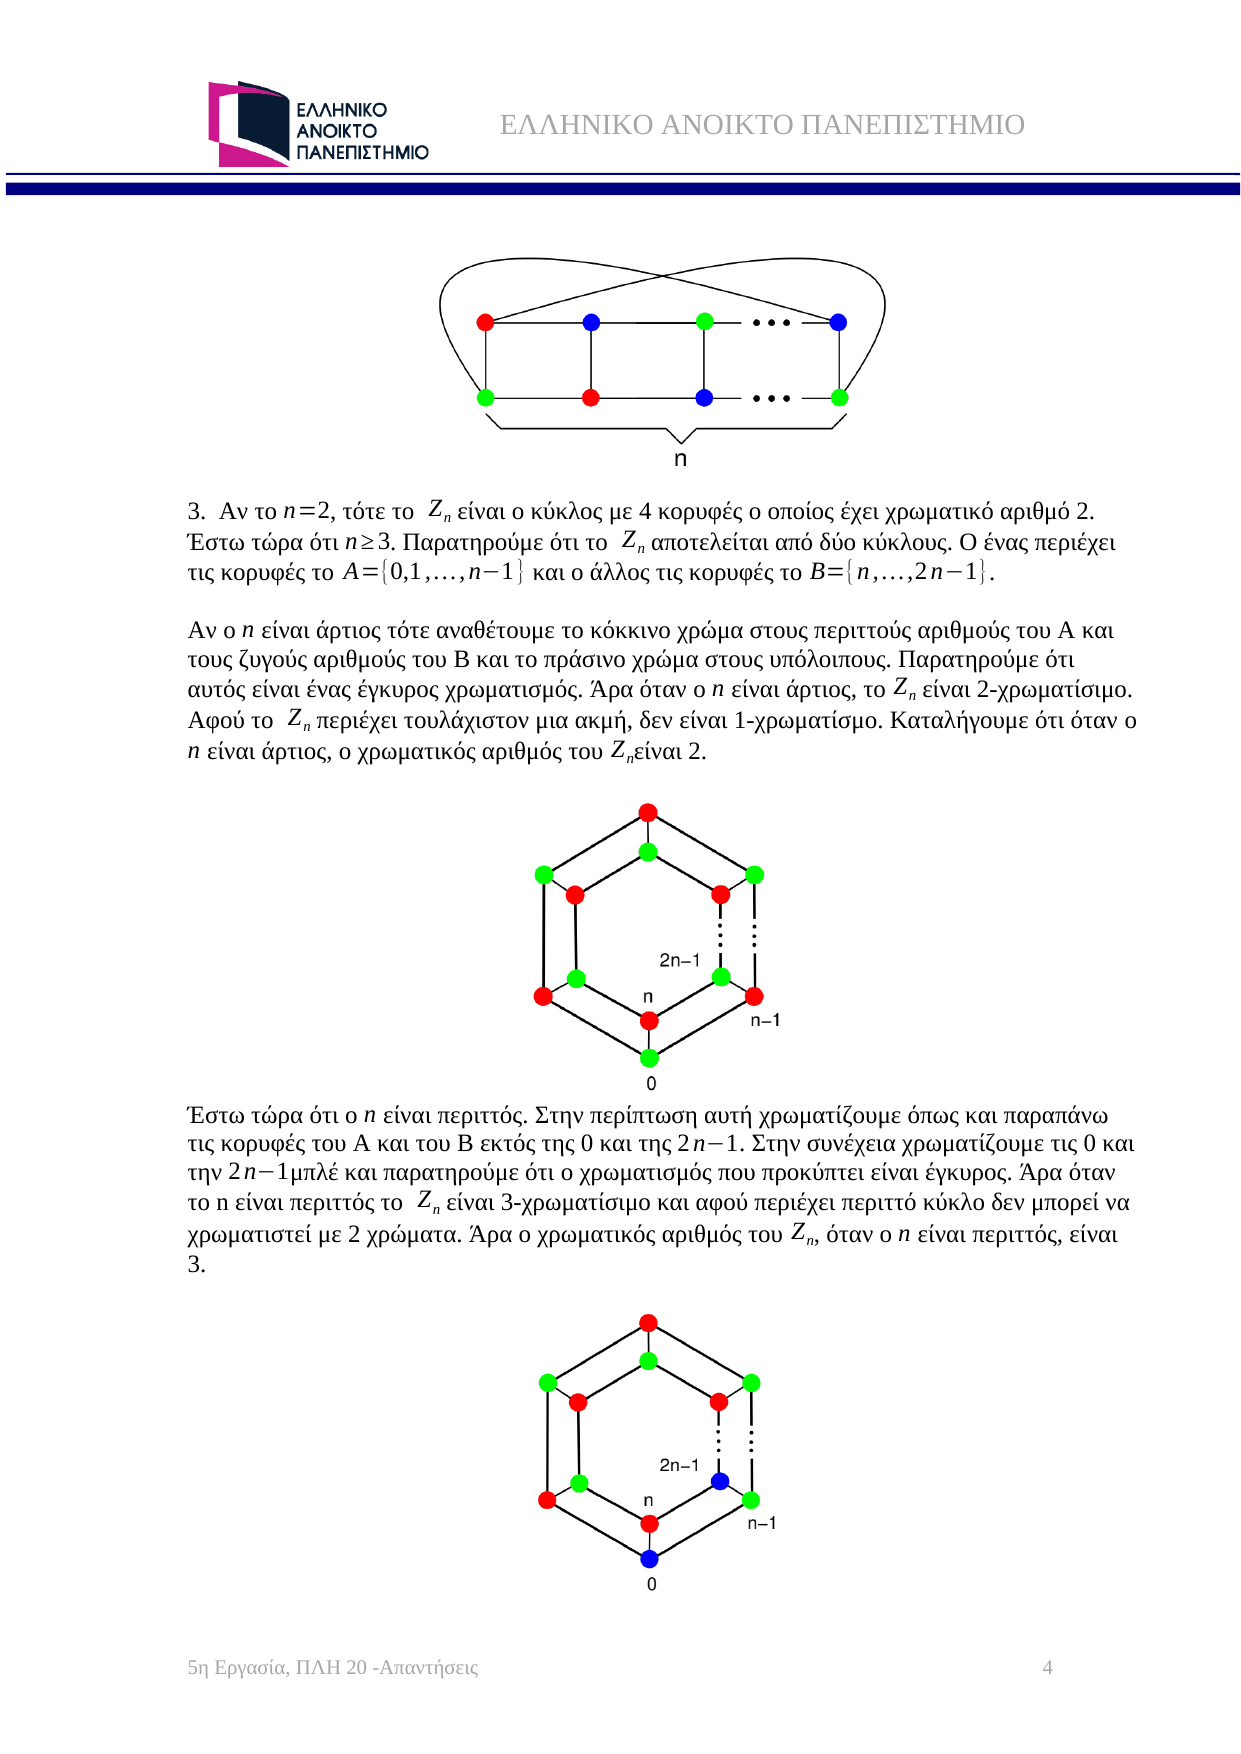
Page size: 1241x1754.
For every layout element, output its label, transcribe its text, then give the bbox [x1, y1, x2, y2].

text 3. Αν το , τότε το είναι ο κύκλος με 4 κορυφές ο οποίος έχει χρωματικό αριθμό 2. [187, 494, 1137, 526]
picture [208, 81, 429, 167]
text Αν ο είναι άρτιος τότε αναθέτουμε το κόκκινο χρώμα στους περιττούς αριθμούς του A και τους ζυγούς αριθμούς του B και το πράσινο χρώμα στους υπόλοιπους. Παρατηρούμε ότι αυτός είναι ένας έγκυρος χρωματισμός. Άρα όταν ο είναι άρτιος, το είναι 2-χρωματίσιμο. Αφού το περιέχει τουλάχιστον μια ακμή, δεν είναι 1-χρωματίσμο. Καταλήγουμε ότι όταν ο είναι άρτιος, ο χρωματικός αριθμός του είναι 2. [187, 615, 1137, 767]
text Έστω τώρα ότι ο είναι περιττός. Στην περίπτωση αυτή χρωματίζουμε όπως και παραπάνω τις κορυφές του A και του B εκτός της 0 και της . Στην συνέχεια χρωματίζουμε τις 0 και την μπλέ και παρατηρούμε ότι ο χρωματισμός που προκύπτει είναι έγκυρος. Άρα όταν το n είναι περιττός το είναι 3-χρωματίσιμο και αφού περιέχει περιττό κύκλο δεν μπορεί να χρωματιστεί με 2 χρώματα. Άρα ο χρωματικός αριθμός του , όταν ο είναι περιττός, είναι 3. [187, 1100, 1137, 1277]
text Έστω τώρα ότι . Παρατηρούμε ότι το αποτελείται από δύο κύκλους. Ο ένας περιέχει τις κορυφές το και ο άλλος τις κορυφές το . [187, 526, 1137, 586]
